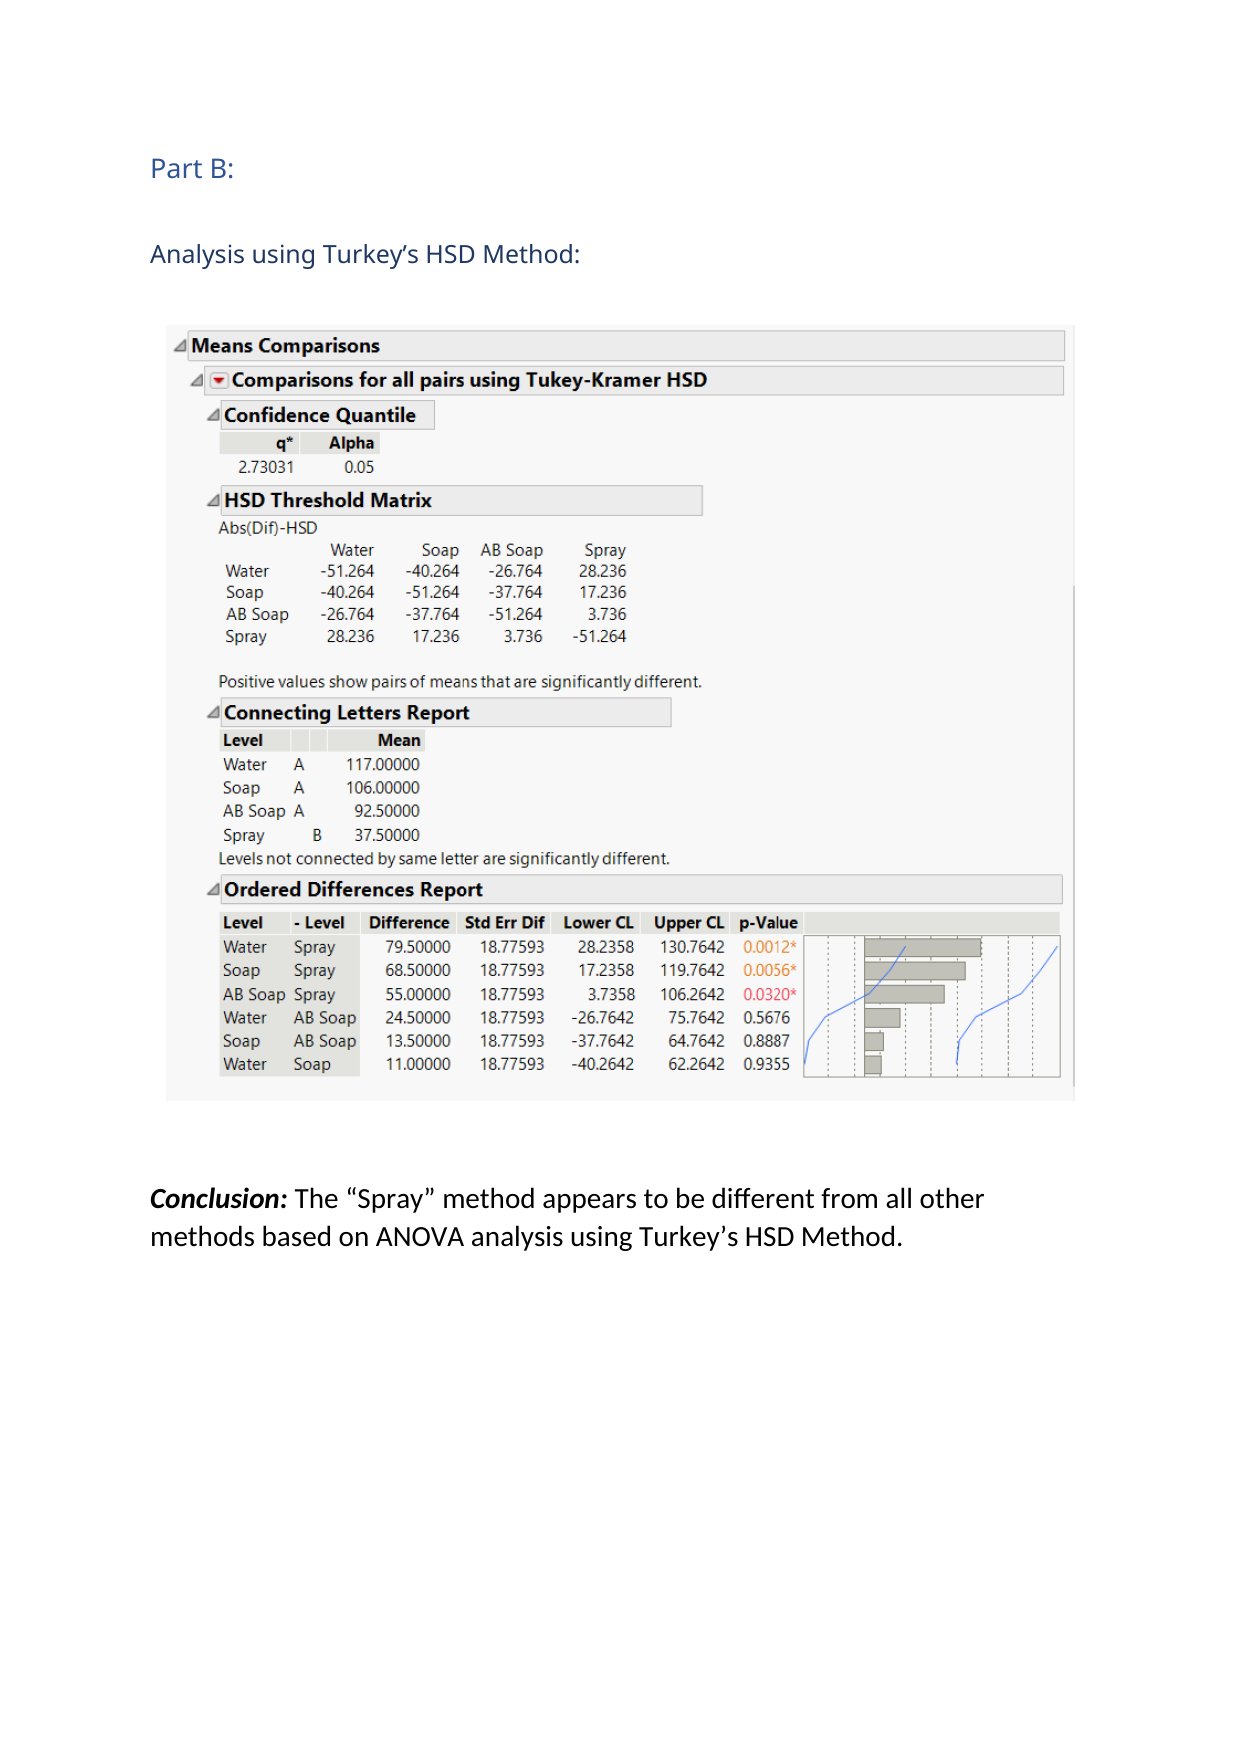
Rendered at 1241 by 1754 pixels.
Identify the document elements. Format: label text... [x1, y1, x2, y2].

text Conclusion: The “Spray” method appears to be different from all other methods based on ANOVA analysis using Turkey’s HSD Method. [150, 1180, 1090, 1254]
picture [150, 320, 1091, 1114]
subtitle Analysis using Turkey’s HSD Method: [150, 237, 1090, 271]
subtitle Part B: [150, 150, 1090, 187]
